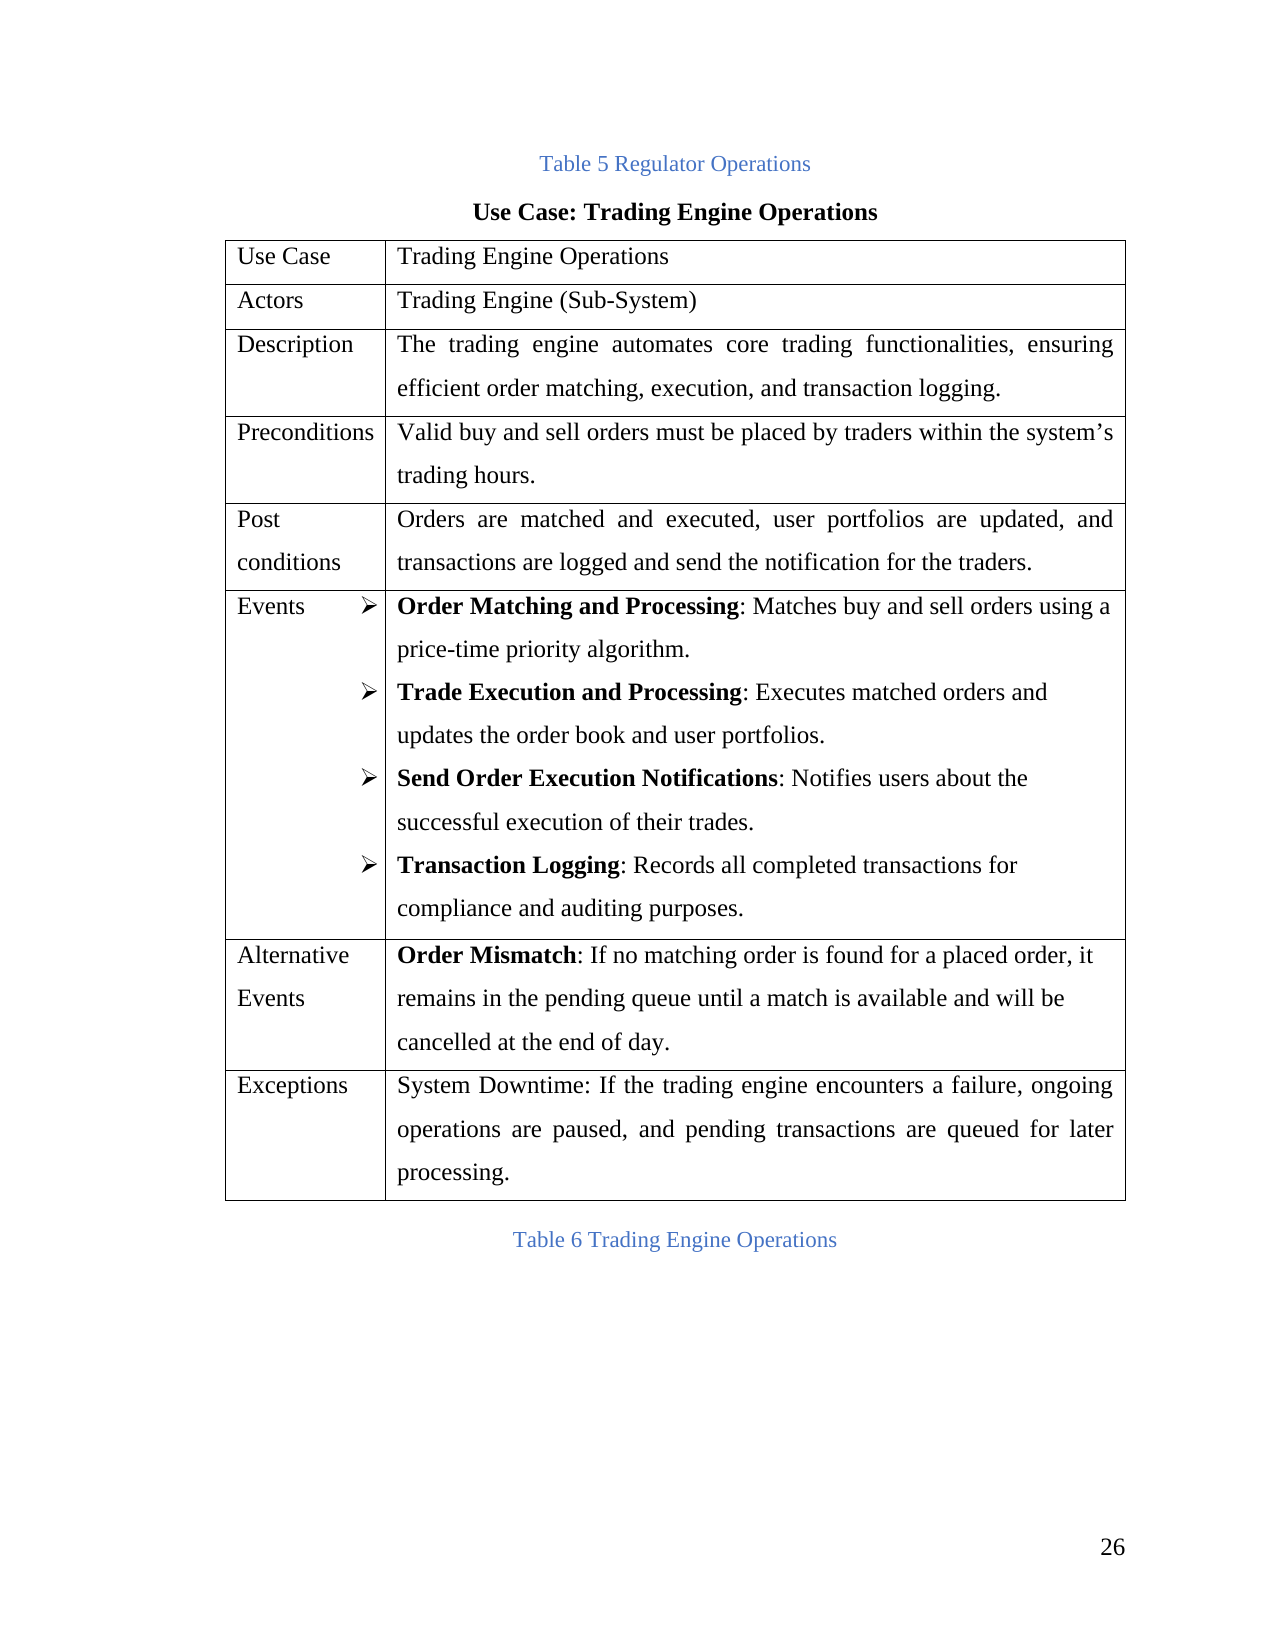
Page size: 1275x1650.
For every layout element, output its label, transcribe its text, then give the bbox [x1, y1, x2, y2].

table_cell Trading Engine (Sub-System) [386, 285, 1125, 328]
table_header Use Case [226, 241, 385, 284]
table_cell Exceptions [226, 1071, 385, 1200]
table_cell Order Mismatch: If no matching order is found for a placed order, it remains in the pending queue until a match is available and will be cancelled at the end of day. [386, 940, 1125, 1069]
table_cell Events [226, 591, 385, 939]
table_cell Valid buy and sell orders must be placed by traders within the system’s trading hours. [386, 417, 1125, 503]
table_cell Actors [226, 285, 385, 328]
table_cell Preconditions [226, 417, 385, 503]
table_header Trading Engine Operations [386, 241, 1125, 284]
text Use Case: Trading Engine Operations [225, 197, 1125, 226]
text Table 6 Trading Engine Operations [225, 1226, 1125, 1252]
table_cell Alternative Events [226, 940, 385, 1069]
table_cell System Downtime: If the trading engine encounters a failure, ongoing operations are paused, and pending transactions are queued for later processing. [386, 1071, 1125, 1200]
table_cell Description [226, 330, 385, 416]
text Table 5 Regulator Operations [225, 150, 1125, 176]
table_cell Order Matching and Processing: Matches buy and sell orders using a price-time priority algorithm. Trade Execution and Processing: Executes matched orders and updates the order book and user portfolios. Send Order Execution Notifications: Notifies users about the successful execution of their trades. Transaction Logging: Records all completed transactions for compliance and auditing purposes. [386, 591, 1125, 939]
table_cell Orders are matched and executed, user portfolios are updated, and transactions are logged and send the notification for the traders. [386, 504, 1125, 590]
table_cell Post conditions [226, 504, 385, 590]
table_cell The trading engine automates core trading functionalities, ensuring efficient order matching, execution, and transaction logging. [386, 330, 1125, 416]
